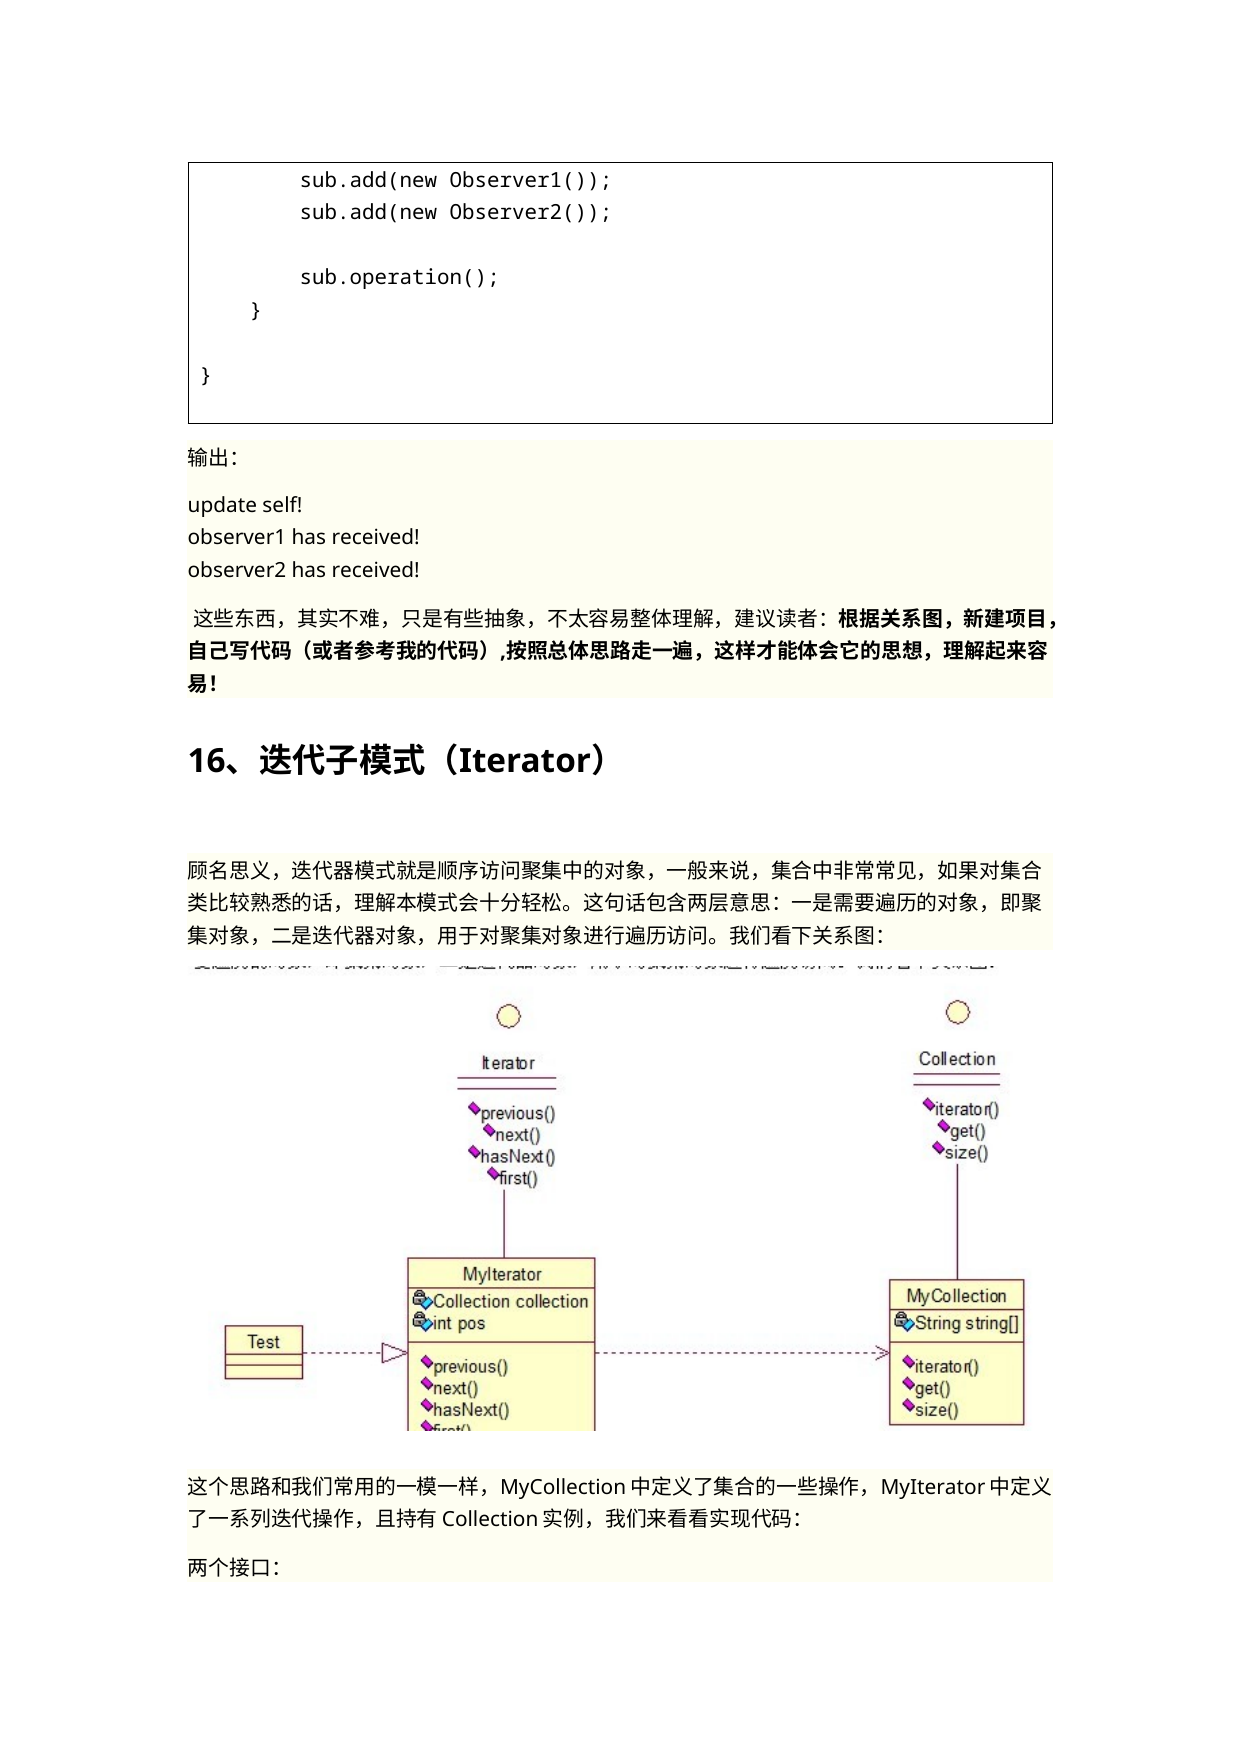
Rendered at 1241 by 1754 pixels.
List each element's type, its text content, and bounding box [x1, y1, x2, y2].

text update self! observer1 has received! observer2 has received! [187, 488, 1053, 585]
text 这些东西，其实不难，只是有些抽象，不太容易整体理解，建议读者：根据关系图，新建项目，自己写代码（或者参考我的代码）,按照总体思路走一遍，这样才能体会它的思想，理解起来容易！ [187, 601, 1053, 698]
text 两个接口： [187, 1550, 1053, 1582]
subtitle 16、迭代子模式（Iterator） [187, 726, 1053, 791]
text 这个思路和我们常用的一模一样，MyCollection中定义了集合的一些操作，MyIterator中定义了一系列迭代操作，且持有Collection实例，我们来看看实现代码： [187, 1469, 1053, 1534]
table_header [189, 163, 1052, 423]
picture [187, 966, 1053, 1431]
text 输出： [187, 440, 1053, 472]
text 顾名思义，迭代器模式就是顺序访问聚集中的对象，一般来说，集合中非常常见，如果对集合类比较熟悉的话，理解本模式会十分轻松。这句话包含两层意思：一是需要遍历的对象，即聚集对象，二是迭代器对象，用于对聚集对象进行遍历访问。我们看下关系图： [187, 853, 1053, 950]
